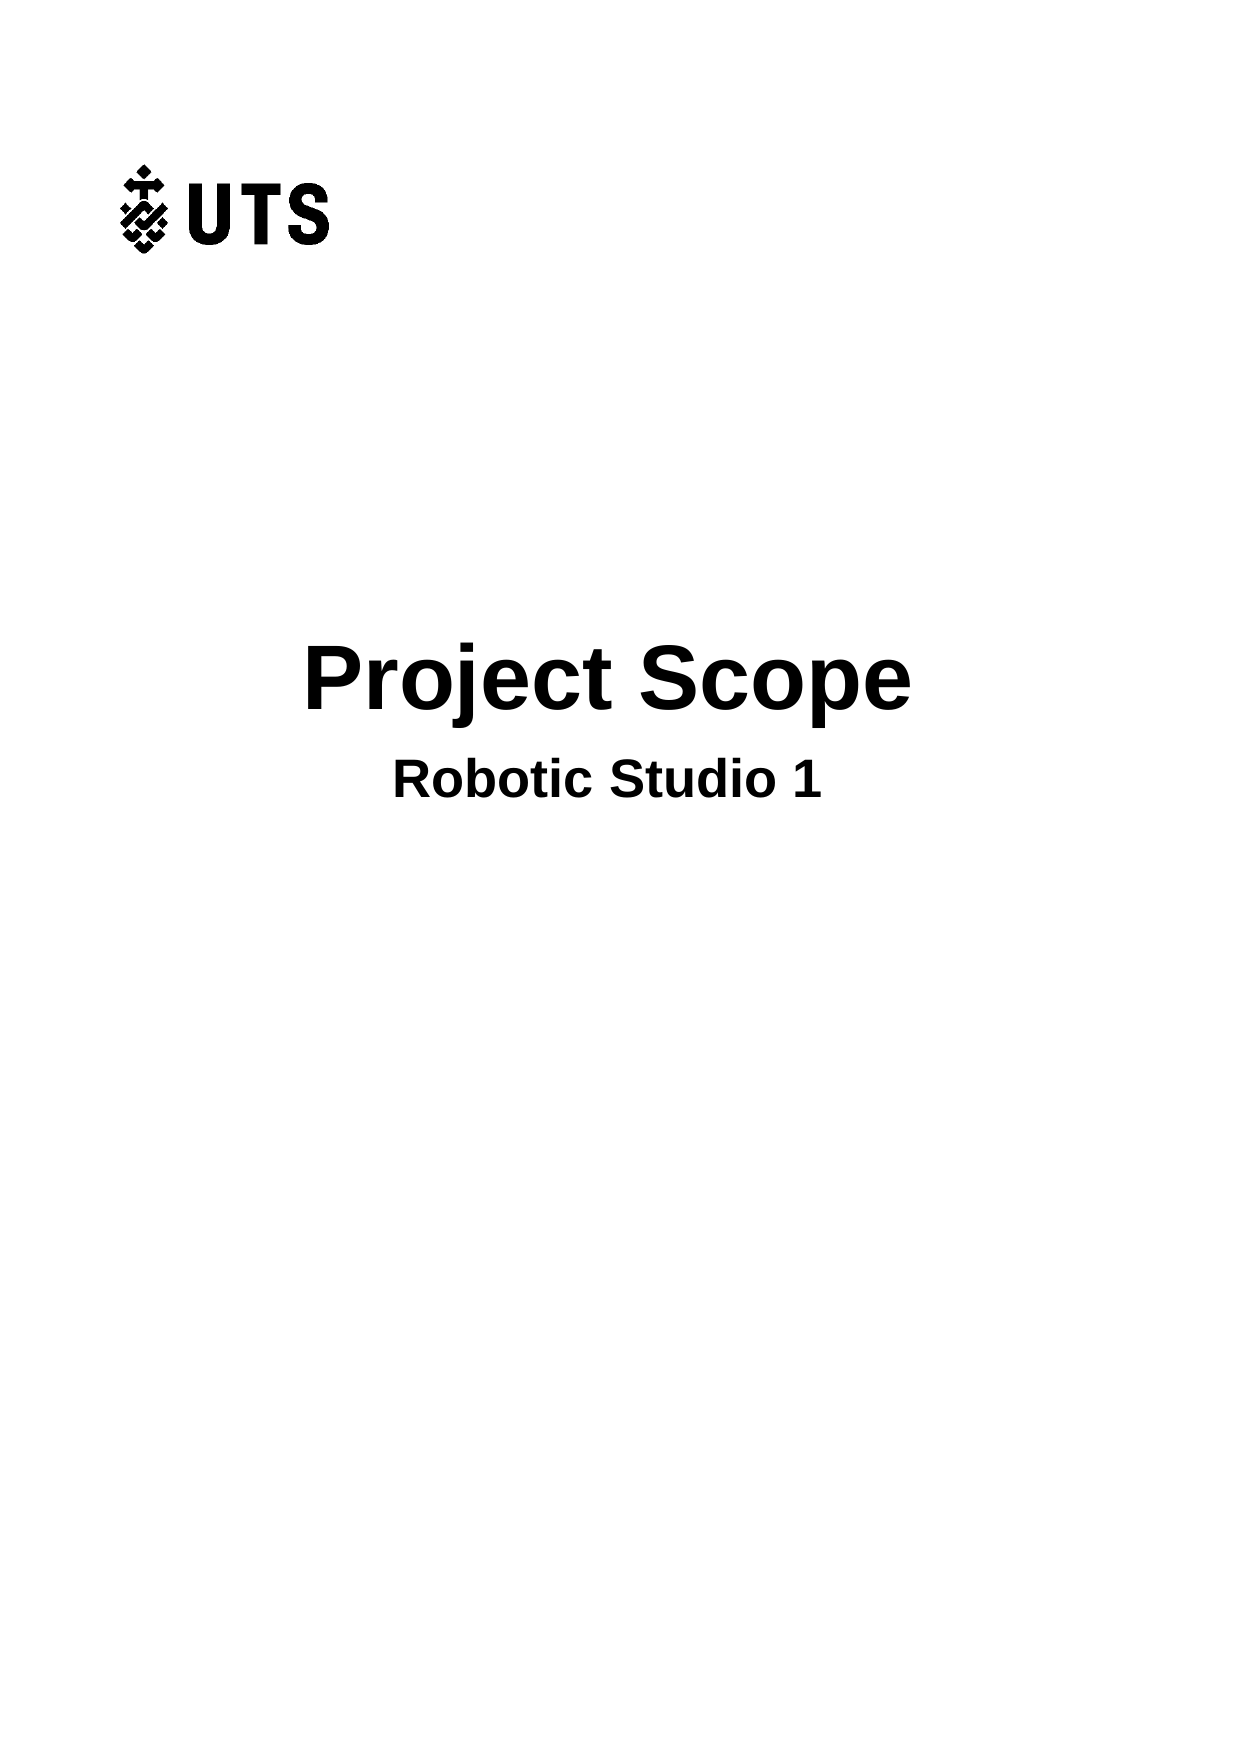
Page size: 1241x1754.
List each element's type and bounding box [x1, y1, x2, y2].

picture [75, 119, 373, 298]
